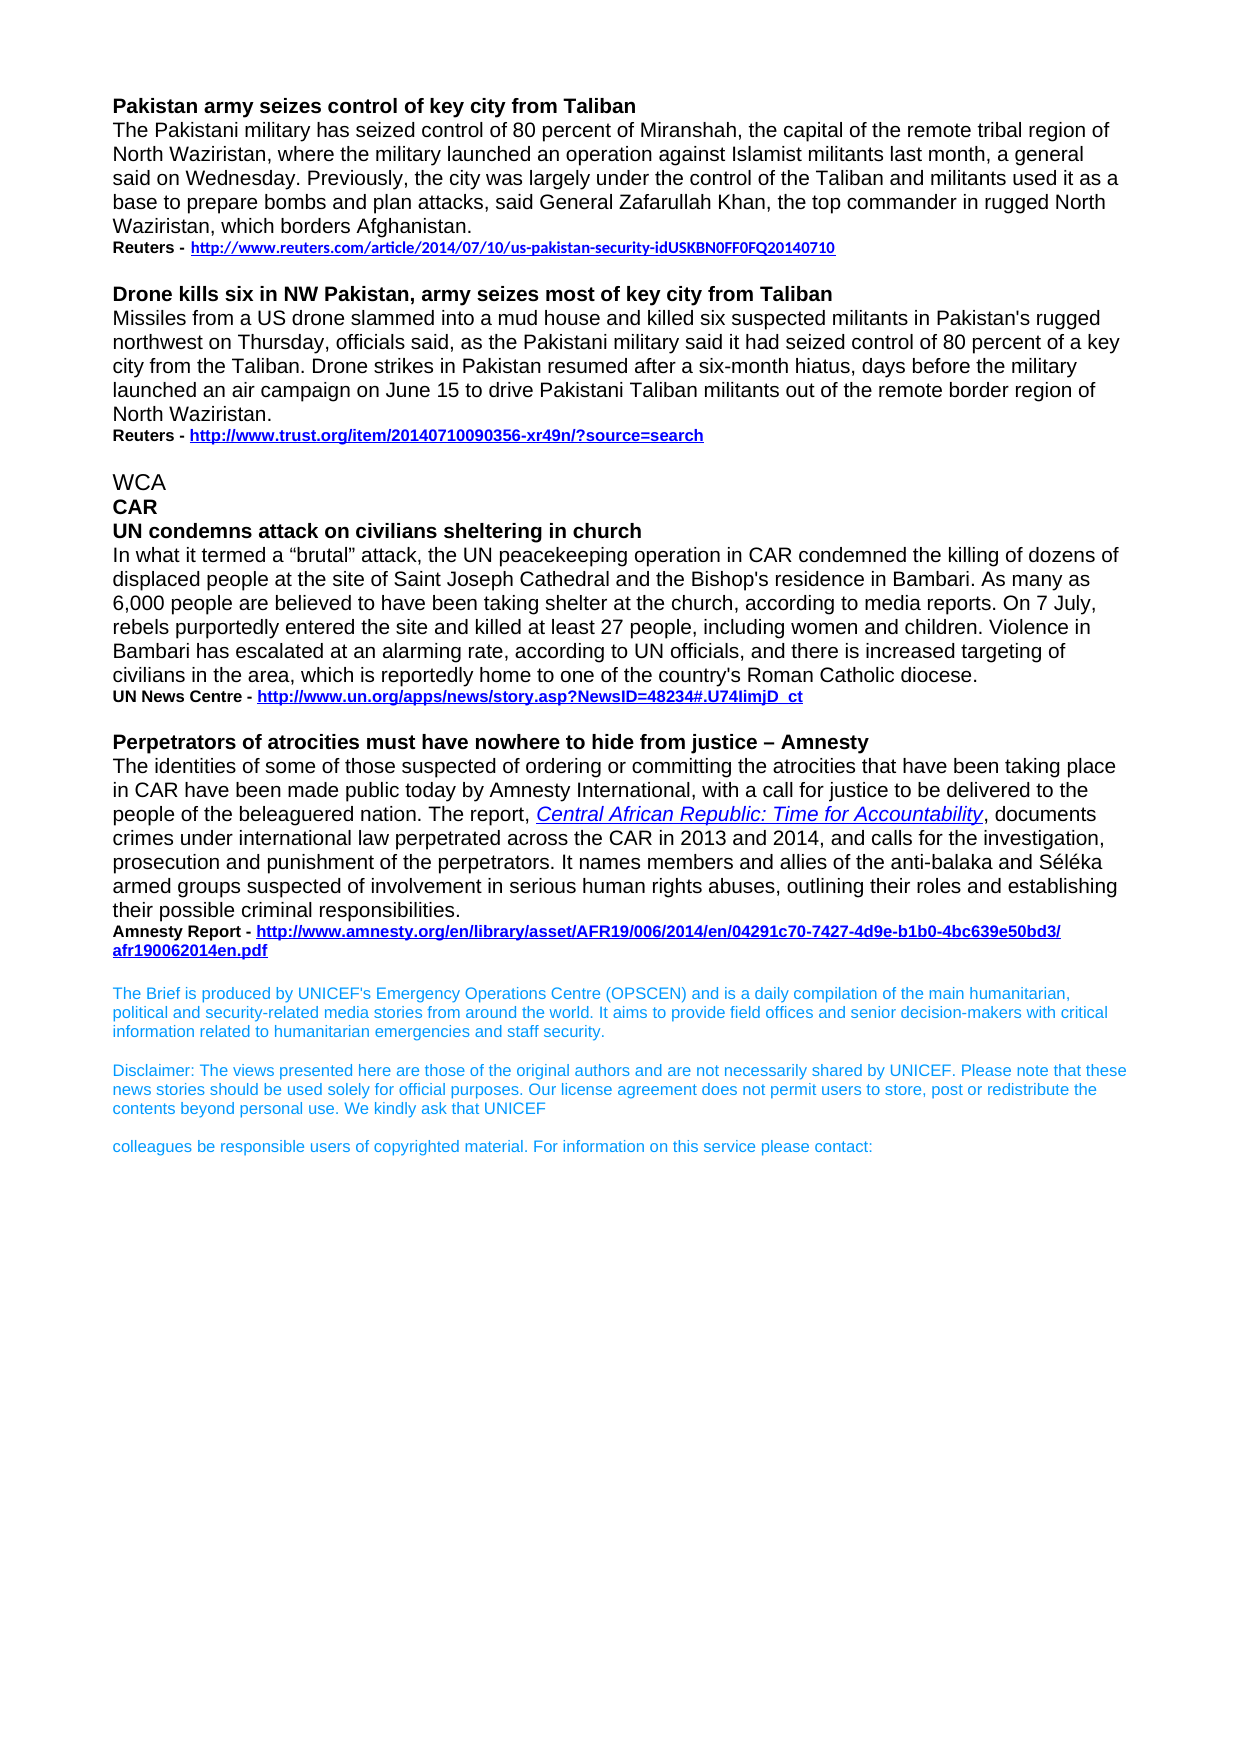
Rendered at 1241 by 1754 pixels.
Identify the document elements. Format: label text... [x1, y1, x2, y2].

text Reuters - http://www.reuters.com/article/2014/07/10/us-pakistan-security-idUSKBN0FF0FQ20140710 [112, 237, 1128, 258]
text CAR [112, 495, 1128, 519]
text Perpetrators of atrocities must have nowhere to hide from justice – Amnesty [112, 730, 1128, 754]
text The Pakistani military has seized control of 80 percent of Miranshah, the capital of the remote tribal region of North Waziristan, where the military launched an operation against Islamist militants last month, a general said on Wednesday. Previously, the city was largely under the control of the Taliban and militants used it as a base to prepare bombs and plan attacks, said General Zafarullah Khan, the top commander in rugged North Waziristan, which borders Afghanistan. [112, 118, 1128, 237]
text The identities of some of those suspected of ordering or committing the atrocities that have been taking place in CAR have been made public today by Amnesty International, with a call for justice to be delivered to the people of the beleaguered nation. The report, Central African Republic: Time for Accountability, documents crimes under international law perpetrated across the CAR in 2013 and 2014, and calls for the investigation, prosecution and punishment of the perpetrators. It names members and allies of the anti-balaka and Séléka armed groups suspected of involvement in serious human rights abuses, outlining their roles and establishing their possible criminal responsibilities. [112, 754, 1128, 921]
text Disclaimer: The views presented here are those of the original authors and are not necessarily shared by UNICEF. Please note that these news stories should be used solely for official purposes. Our license agreement does not permit users to store, post or redistribute the contents beyond personal use. We kindly ask that UNICEF [112, 1060, 1128, 1118]
text Amnesty Report - http://www.amnesty.org/en/library/asset/AFR19/006/2014/en/04291c70-7427-4d9e-b1b0-4bc639e50bd3/afr190062014en.pdf [112, 921, 1128, 960]
text UN News Centre - http://www.un.org/apps/news/story.asp?NewsID=48234#.U74IimjD_ct [112, 687, 1128, 706]
text Missiles from a US drone slammed into a mud house and killed six suspected militants in Pakistan's rugged northwest on Thursday, officials said, as the Pakistani military said it had seized control of 80 percent of a key city from the Taliban. Drone strikes in Pakistan resumed after a six-month hiatus, days before the military launched an air campaign on June 15 to drive Pakistani Taliban militants out of the remote border region of North Waziristan. [112, 306, 1128, 426]
text In what it termed a “brutal” attack, the UN peacekeeping operation in CAR condemned the killing of dozens of displaced people at the site of Saint Joseph Cathedral and the Bishop's residence in Bambari. As many as 6,000 people are believed to have been taking shelter at the church, according to media reports. On 7 July, rebels purportedly entered the site and killed at least 27 people, including women and children. Violence in Bambari has escalated at an alarming rate, according to UN officials, and there is increased targeting of civilians in the area, which is reportedly home to one of the country's Roman Catholic diocese. [112, 543, 1128, 687]
text The Brief is produced by UNICEF's Emergency Operations Centre (OPSCEN) and is a daily compilation of the main humanitarian, political and security-related media stories from around the world. It aims to provide field offices and senior decision-makers with critical information related to humanitarian emergencies and staff security. [112, 984, 1128, 1041]
text UN condemns attack on civilians sheltering in church [112, 519, 1128, 543]
text Pakistan army seizes control of key city from Taliban [112, 94, 1128, 118]
text WCA [112, 469, 1128, 495]
text Drone kills six in NW Pakistan, army seizes most of key city from Taliban [112, 282, 1128, 306]
text colleagues be responsible users of copyrighted material. For information on this service please contact: [112, 1137, 1128, 1156]
text Reuters - http://www.trust.org/item/20140710090356-xr49n/?source=search [112, 426, 1128, 445]
